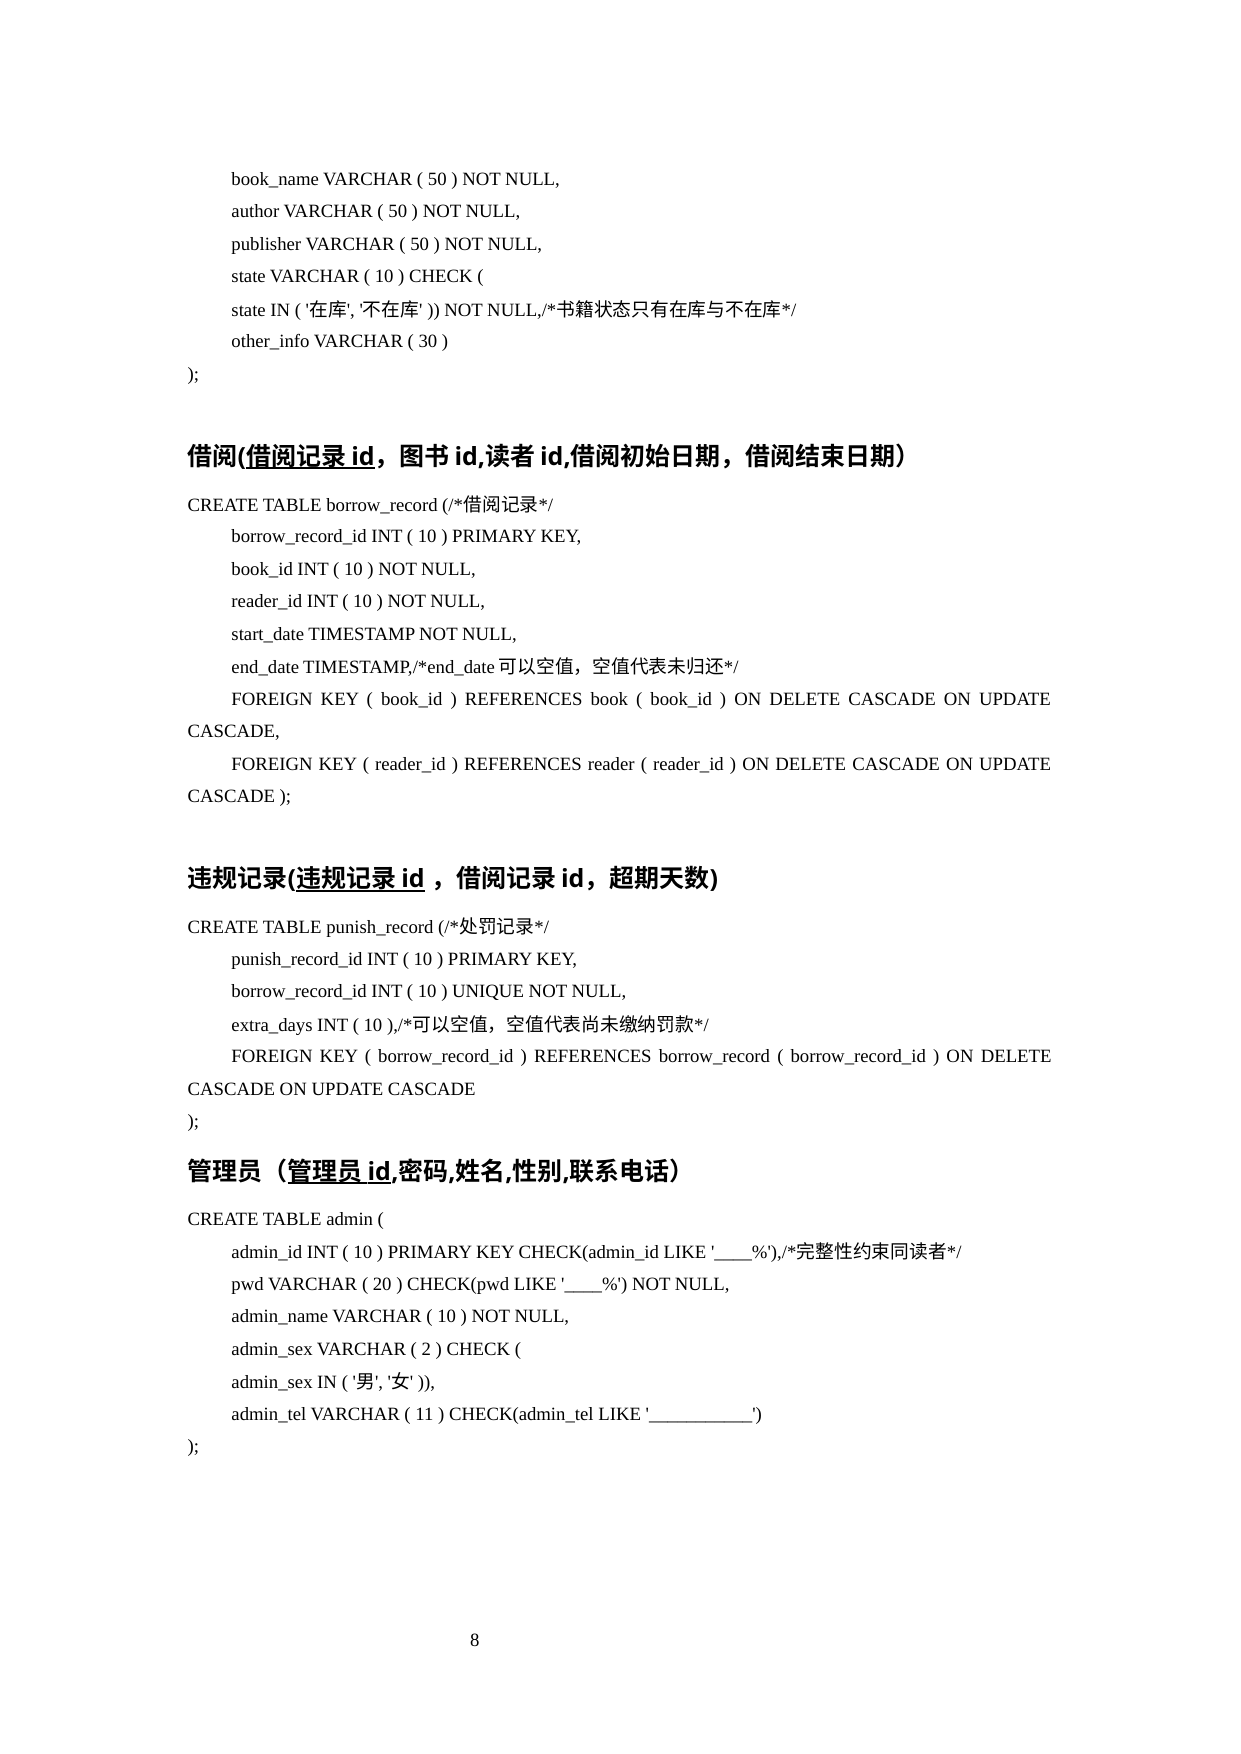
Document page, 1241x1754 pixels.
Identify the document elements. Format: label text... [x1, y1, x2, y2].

text end_date TIMESTAMP,/*end_date可以空值，空值代表未归还*/ [187, 649, 1053, 682]
text FOREIGN KEY ( borrow_record_id ) REFERENCES borrow_record ( borrow_record_id ) ON DELETE CASCADE ON UPDATE CASCADE [187, 1039, 1053, 1104]
text admin_sex IN ( '男', '女' )), [187, 1364, 1053, 1397]
text CREATE TABLE punish_record (/*处罚记录*/ [187, 909, 1053, 942]
text extra_days INT ( 10 ),/*可以空值，空值代表尚未缴纳罚款*/ [187, 1007, 1053, 1039]
text 违规记录(违规记录id ，借阅记录id，超期天数) [187, 844, 1053, 909]
text admin_name VARCHAR ( 10 ) NOT NULL, [187, 1299, 1053, 1332]
text other_info VARCHAR ( 30 ) [187, 324, 1053, 357]
text ); [187, 1429, 1053, 1462]
text 借阅(借阅记录id，图书id,读者id,借阅初始日期，借阅结束日期） [187, 422, 1053, 487]
text pwd VARCHAR ( 20 ) CHECK(pwd LIKE '____%') NOT NULL, [187, 1267, 1053, 1299]
text admin_id INT ( 10 ) PRIMARY KEY CHECK(admin_id LIKE '____%'),/*完整性约束同读者*/ [187, 1234, 1053, 1267]
text borrow_record_id INT ( 10 ) UNIQUE NOT NULL, [187, 974, 1053, 1007]
text start_date TIMESTAMP NOT NULL, [187, 617, 1053, 649]
text ); [187, 1104, 1053, 1137]
text ); [187, 357, 1053, 389]
text CREATE TABLE borrow_record (/*借阅记录*/ [187, 487, 1053, 519]
text publisher VARCHAR ( 50 ) NOT NULL, [187, 227, 1053, 259]
text CREATE TABLE admin ( [187, 1202, 1053, 1234]
text admin_tel VARCHAR ( 11 ) CHECK(admin_tel LIKE '___________') [187, 1397, 1053, 1429]
text book_id INT ( 10 ) NOT NULL, [187, 552, 1053, 584]
text book_name VARCHAR ( 50 ) NOT NULL, [187, 162, 1053, 194]
text author VARCHAR ( 50 ) NOT NULL, [187, 194, 1053, 227]
text FOREIGN KEY ( reader_id ) REFERENCES reader ( reader_id ) ON DELETE CASCADE ON UPDATE CASCADE ); [187, 747, 1053, 812]
text state VARCHAR ( 10 ) CHECK ( [187, 259, 1053, 292]
text FOREIGN KEY ( book_id ) REFERENCES book ( book_id ) ON DELETE CASCADE ON UPDATE CASCADE, [187, 682, 1053, 747]
text punish_record_id INT ( 10 ) PRIMARY KEY, [187, 942, 1053, 974]
text borrow_record_id INT ( 10 ) PRIMARY KEY, [187, 519, 1053, 552]
text 管理员（管理员id,密码,姓名,性别,联系电话） [187, 1137, 1053, 1202]
text state IN ( '在库', '不在库' )) NOT NULL,/*书籍状态只有在库与不在库*/ [187, 292, 1053, 324]
text reader_id INT ( 10 ) NOT NULL, [187, 584, 1053, 617]
text admin_sex VARCHAR ( 2 ) CHECK ( [187, 1332, 1053, 1364]
